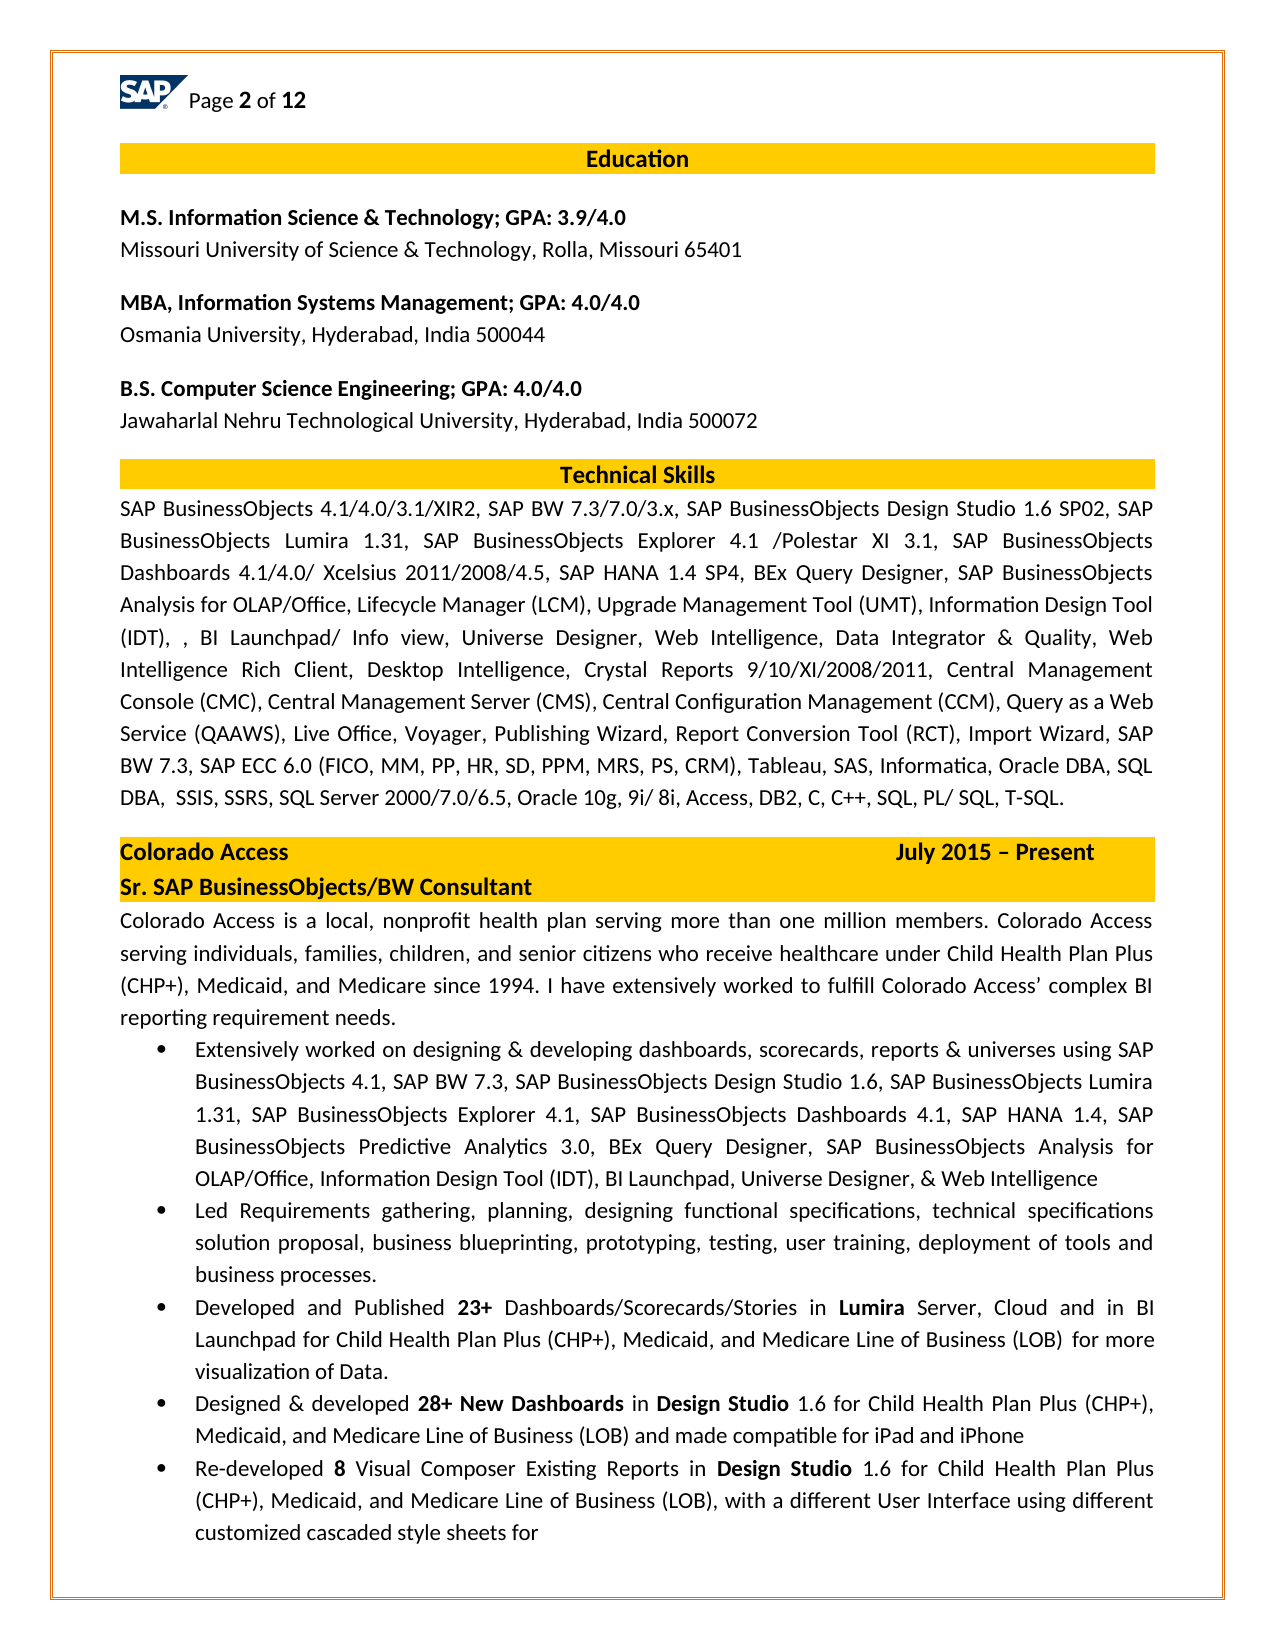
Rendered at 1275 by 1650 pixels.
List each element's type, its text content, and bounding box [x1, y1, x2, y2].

text B.S. Computer Science Engineering; GPA: 4.0/4.0 [120, 374, 1155, 402]
subtitle Sr. SAP BusinessObjects/BW Consultant [120, 872, 1155, 902]
subtitle Colorado Access July 2015 – Present [120, 837, 1155, 867]
picture [120, 75, 189, 109]
list Designed & developed 28+ New Dashboards in Design Studio 1.6 for Child Health Plan Plus (CHP+), Medicaid, and Medicare Line of Business (LOB) and made compatible for iPad and iPhone [157, 1389, 1155, 1449]
text Osmania University, Hyderabad, India 500044 [120, 321, 1155, 349]
text SAP BusinessObjects 4.1/4.0/3.1/XIR2, SAP BW 7.3/7.0/3.x, SAP BusinessObjects Design Studio 1.6 SP02, SAP BusinessObjects Lumira 1.31, SAP BusinessObjects Explorer 4.1 /Polestar XI 3.1, SAP BusinessObjects Dashboards 4.1/4.0/ Xcelsius 2011/2008/4.5, SAP HANA 1.4 SP4, BEx Query Designer, SAP BusinessObjects Analysis for OLAP/Office, Lifecycle Manager (LCM), Upgrade Management Tool (UMT), Information Design Tool (IDT), , BI Launchpad/ Info view, Universe Designer, Web Intelligence, Data Integrator & Quality, Web Intelligence Rich Client, Desktop Intelligence, Crystal Reports 9/10/XI/2008/2011, Central Management Console (CMC), Central Management Server (CMS), Central Configuration Management (CCM), Query as a Web Service (QAAWS), Live Office, Voyager, Publishing Wizard, Report Conversion Tool (RCT), Import Wizard, SAP BW 7.3, SAP ECC 6.0 (FICO, MM, PP, HR, SD, PPM, MRS, PS, CRM), Tableau, SAS, Informatica, Oracle DBA, SQL DBA, SSIS, SSRS, SQL Server 2000/7.0/6.5, Oracle 10g, 9i/ 8i, Access, DB2, C, C++, SQL, PL/ SQL, T-SQL. [120, 494, 1155, 812]
list Extensively worked on designing & developing dashboards, scorecards, reports & universes using SAP BusinessObjects 4.1, SAP BW 7.3, SAP BusinessObjects Design Studio 1.6, SAP BusinessObjects Lumira 1.31, SAP BusinessObjects Explorer 4.1, SAP BusinessObjects Dashboards 4.1, SAP HANA 1.4, SAP BusinessObjects Predictive Analytics 3.0, BEx Query Designer, SAP BusinessObjects Analysis for OLAP/Office, Information Design Tool (IDT), BI Launchpad, Universe Designer, & Web Intelligence [157, 1035, 1155, 1192]
text Missouri University of Science & Technology, Rolla, Missouri 65401 [120, 235, 1155, 263]
subtitle Technical Skills [120, 459, 1155, 489]
text M.S. Information Science & Technology; GPA: 3.9/4.0 [120, 203, 1155, 231]
text MBA, Information Systems Management; GPA: 4.0/4.0 [120, 288, 1155, 316]
text Jawaharlal Nehru Technological University, Hyderabad, India 500072 [120, 406, 1155, 434]
text Colorado Access is a local, nonprofit health plan serving more than one million members. Colorado Access serving individuals, families, children, and senior citizens who receive healthcare under Child Health Plan Plus (CHP+), Medicaid, and Medicare since 1994. I have extensively worked to fulfill Colorado Access’ complex BI reporting requirement needs. [120, 907, 1155, 1031]
list Re-developed 8 Visual Composer Existing Reports in Design Studio 1.6 for Child Health Plan Plus (CHP+), Medicaid, and Medicare Line of Business (LOB), with a different User Interface using different customized cascaded style sheets for [157, 1454, 1155, 1546]
subtitle Education [120, 143, 1155, 174]
list Developed and Published 23+ Dashboards/Scorecards/Stories in Lumira Server, Cloud and in BI Launchpad for Child Health Plan Plus (CHP+), Medicaid, and Medicare Line of Business (LOB) for more visualization of Data. [157, 1293, 1155, 1385]
list Led Requirements gathering, planning, designing functional specifications, technical specifications solution proposal, business blueprinting, prototyping, testing, user training, deployment of tools and business processes. [157, 1196, 1155, 1289]
